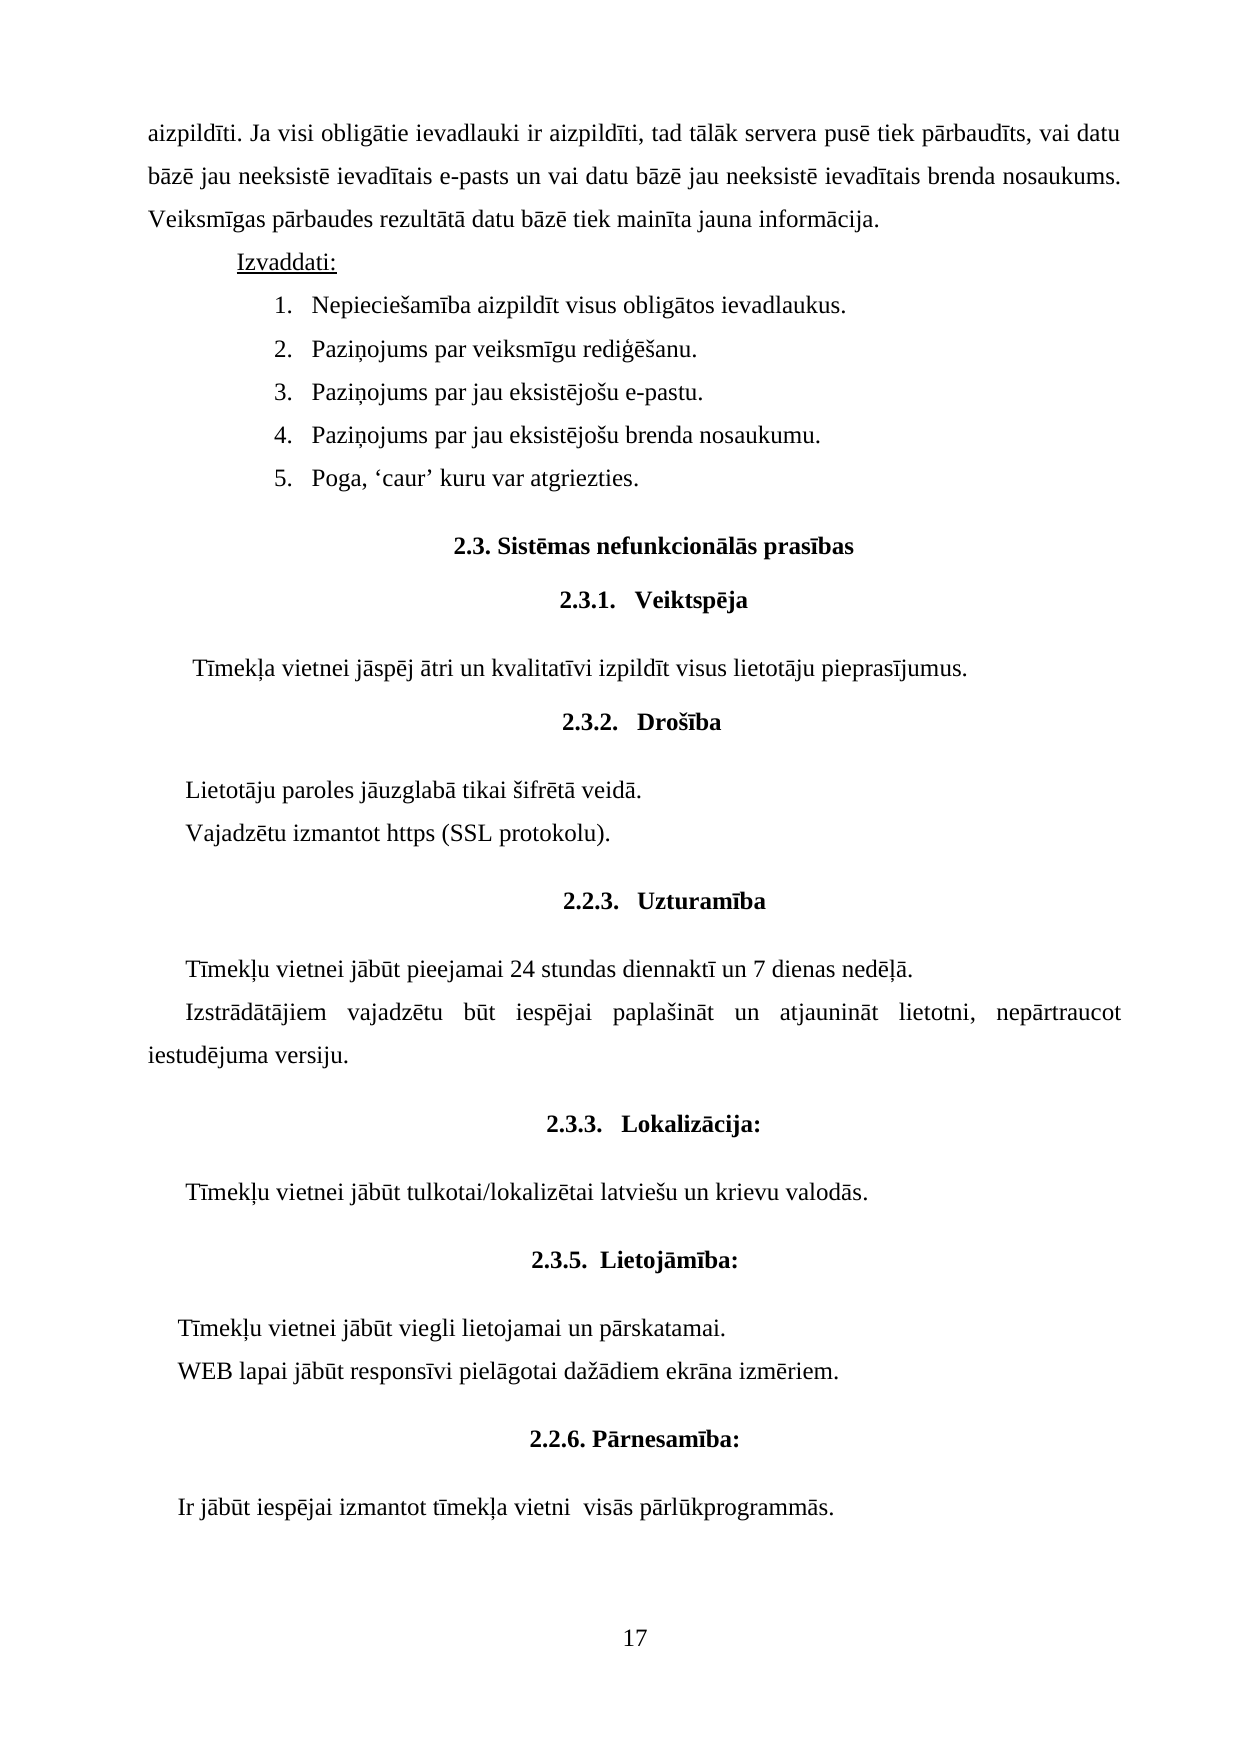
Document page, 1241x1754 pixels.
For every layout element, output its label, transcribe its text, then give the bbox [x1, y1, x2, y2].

subtitle Uzturamība [207, 886, 1122, 915]
subtitle 2.2.6. Pārnesamība: [148, 1424, 1122, 1453]
text Ir jābūt iespējai izmantot tīmekļa vietni visās pārlūkprogrammās. [148, 1492, 1122, 1521]
text Vajadzētu izmantot https (SSL protokolu). [148, 818, 1122, 847]
text Tīmekļu vietnei jābūt pieejamai 24 stundas diennaktī un 7 dienas nedēļā. [148, 954, 1122, 983]
list Poga, ‘caur’ kuru var atgriezties. [274, 463, 1122, 492]
subtitle Lokalizācija: [185, 1109, 1122, 1137]
subtitle 2.3.5. Lietojāmība: [148, 1245, 1122, 1274]
subtitle Veiktspēja [185, 585, 1122, 614]
text Tīmekļu vietnei jābūt viegli lietojamai un pārskatamai. [148, 1313, 1122, 1342]
list Nepieciešamība aizpildīt visus obligātos ievadlaukus. [274, 291, 1122, 319]
text Lietotāju paroles jāuzglabā tikai šifrētā veidā. [148, 775, 1122, 804]
list Paziņojums par jau eksistējošu e-pastu. [274, 377, 1122, 406]
subtitle Drošība [161, 707, 1122, 736]
text Tīmekļu vietnei jābūt tulkotai/lokalizētai latviešu un krievu valodās. [148, 1177, 1122, 1206]
list Paziņojums par jau eksistējošu brenda nosaukumu. [274, 420, 1122, 449]
list Paziņojums par veiksmīgu rediģēšanu. [274, 334, 1122, 362]
subtitle Sistēmas nefunkcionālās prasības [185, 531, 1122, 560]
text Tīmekļa vietnei jāspēj ātri un kvalitatīvi izpildīt visus lietotāju pieprasījumus. [192, 653, 1122, 682]
text WEB lapai jābūt responsīvi pielāgotai dažādiem ekrāna izmēriem. [148, 1356, 1122, 1385]
text Izvaddati: [148, 247, 1122, 276]
text Izstrādātājiem vajadzētu būt iespējai paplašināt un atjaunināt lietotni, nepārtraucot iestudējuma versiju. [148, 997, 1122, 1069]
